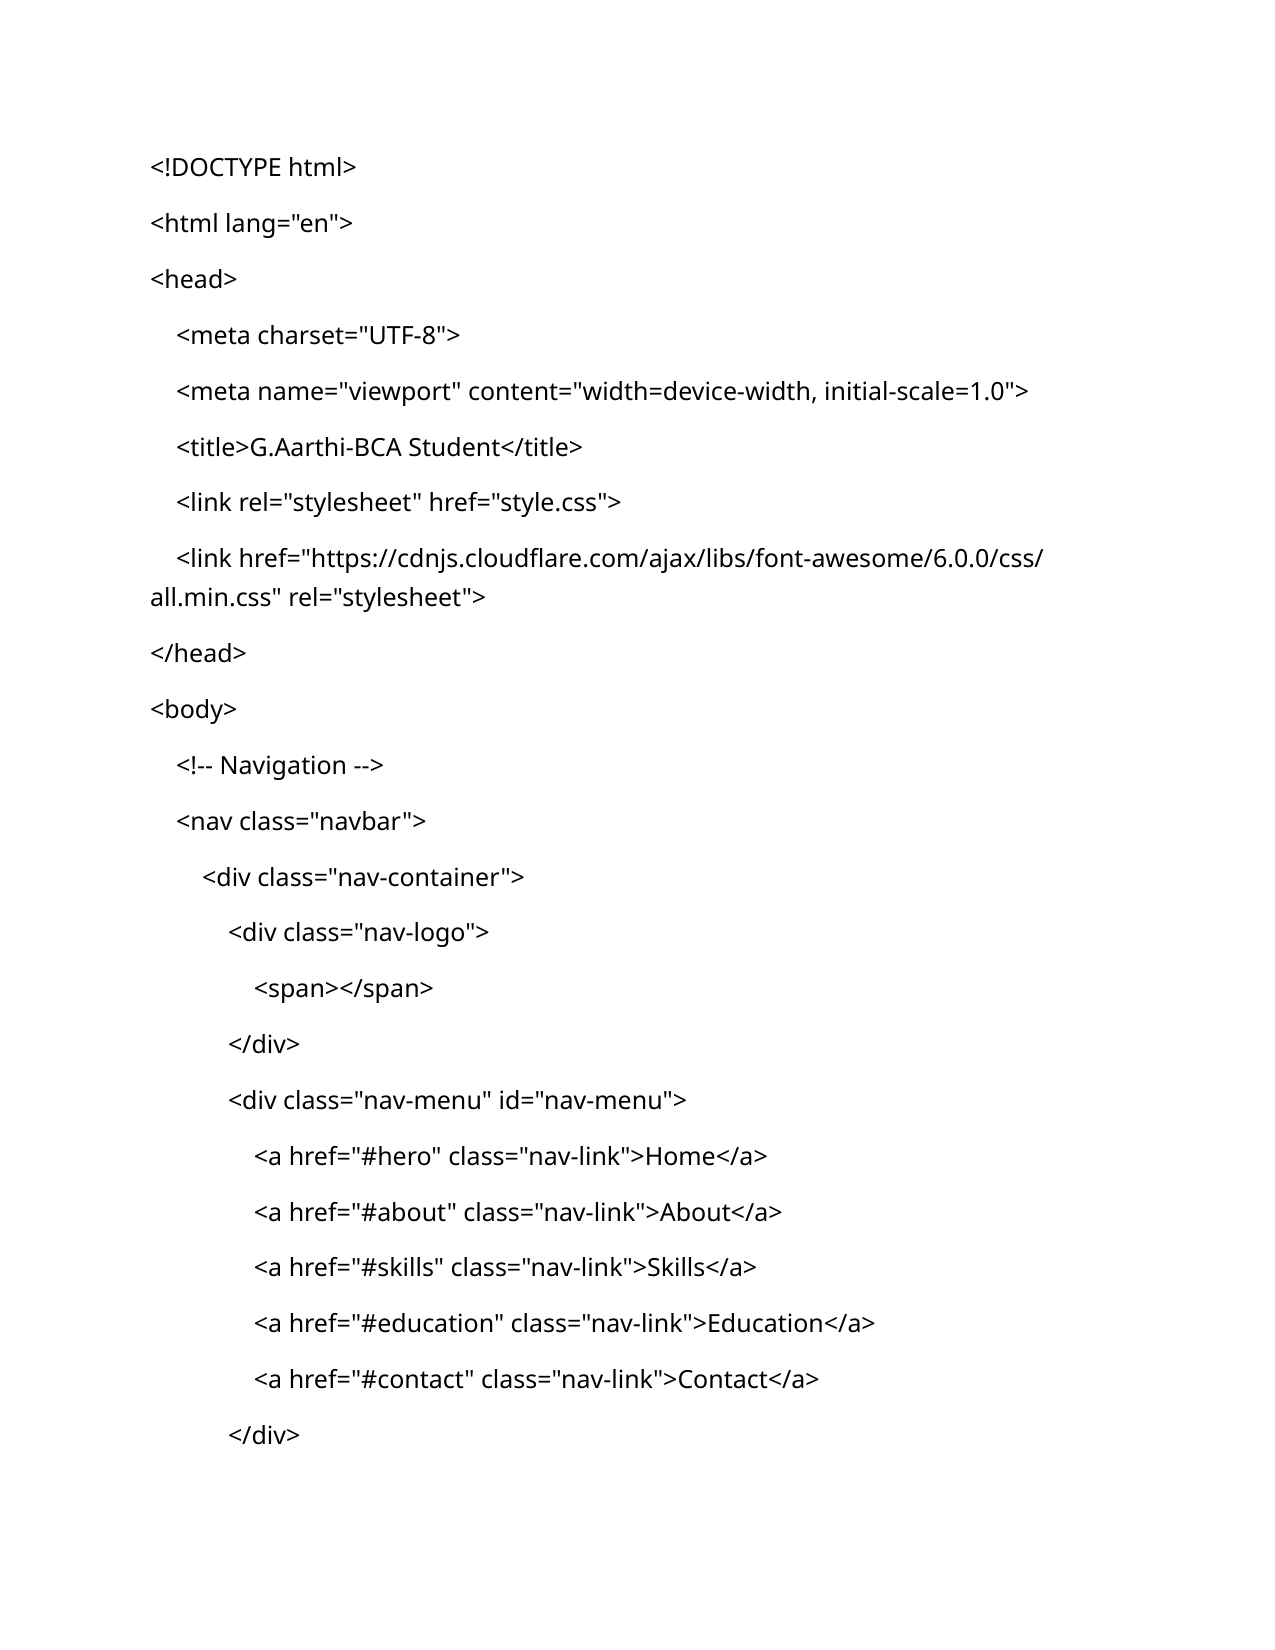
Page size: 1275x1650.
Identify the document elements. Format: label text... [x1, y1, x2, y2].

text <span></span> [150, 971, 1125, 1005]
text <link href="https://cdnjs.cloudflare.com/ajax/libs/font-awesome/6.0.0/css/all.min.css" rel="stylesheet"> [150, 541, 1125, 614]
text <a href="#contact" class="nav-link">Contact</a> [150, 1362, 1125, 1396]
text <a href="#education" class="nav-link">Education</a> [150, 1306, 1125, 1340]
text <title>G.Aarthi-BCA Student</title> [150, 429, 1125, 463]
text <meta name="viewport" content="width=device-width, initial-scale=1.0"> [150, 373, 1125, 407]
text <div class="nav-menu" id="nav-menu"> [150, 1082, 1125, 1117]
text <body> [150, 692, 1125, 726]
text <div class="nav-logo"> [150, 915, 1125, 949]
text </div> [150, 1417, 1125, 1452]
text <meta charset="UTF-8"> [150, 317, 1125, 352]
text <div class="nav-container"> [150, 859, 1125, 893]
text <head> [150, 262, 1125, 296]
text <nav class="navbar"> [150, 803, 1125, 837]
text <!-- Navigation --> [150, 747, 1125, 782]
text </head> [150, 636, 1125, 670]
text <!DOCTYPE html> [150, 150, 1125, 184]
text <html lang="en"> [150, 206, 1125, 240]
text <a href="#about" class="nav-link">About</a> [150, 1194, 1125, 1228]
text <a href="#skills" class="nav-link">Skills</a> [150, 1250, 1125, 1284]
text <link rel="stylesheet" href="style.css"> [150, 485, 1125, 519]
text </div> [150, 1027, 1125, 1061]
text <a href="#hero" class="nav-link">Home</a> [150, 1138, 1125, 1172]
